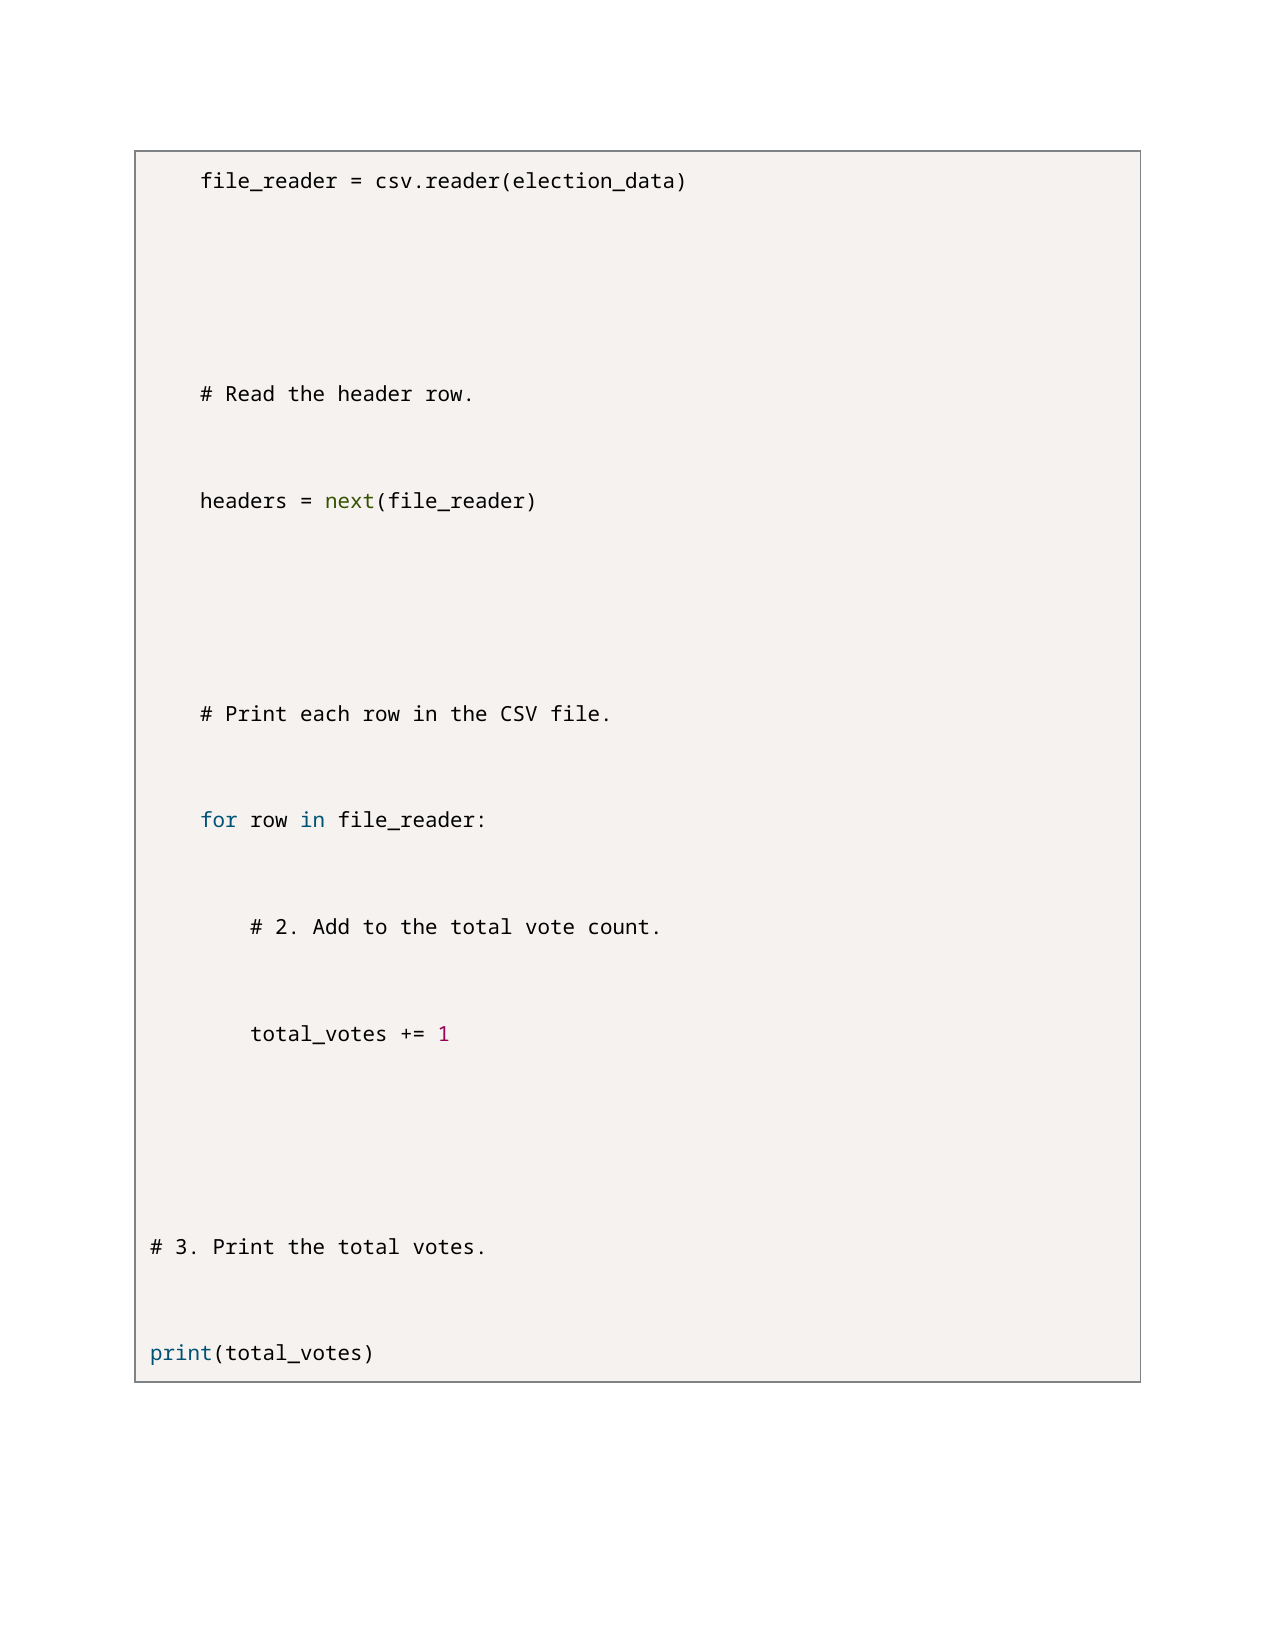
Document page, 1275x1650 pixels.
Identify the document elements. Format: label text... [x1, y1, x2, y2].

text # Print each row in the CSV file. [136, 683, 1140, 727]
text total_votes += 1 [136, 1002, 1140, 1047]
text headers = next(file_reader) [136, 470, 1140, 514]
text # 2. Add to the total vote count. [136, 896, 1140, 941]
text # Read the header row. [136, 363, 1140, 408]
text file_reader = csv.reader(election_data) [136, 152, 1140, 194]
text for row in file_reader: [136, 789, 1140, 834]
text # 3. Print the total votes. [136, 1216, 1140, 1260]
text print(total_votes) [136, 1322, 1140, 1381]
